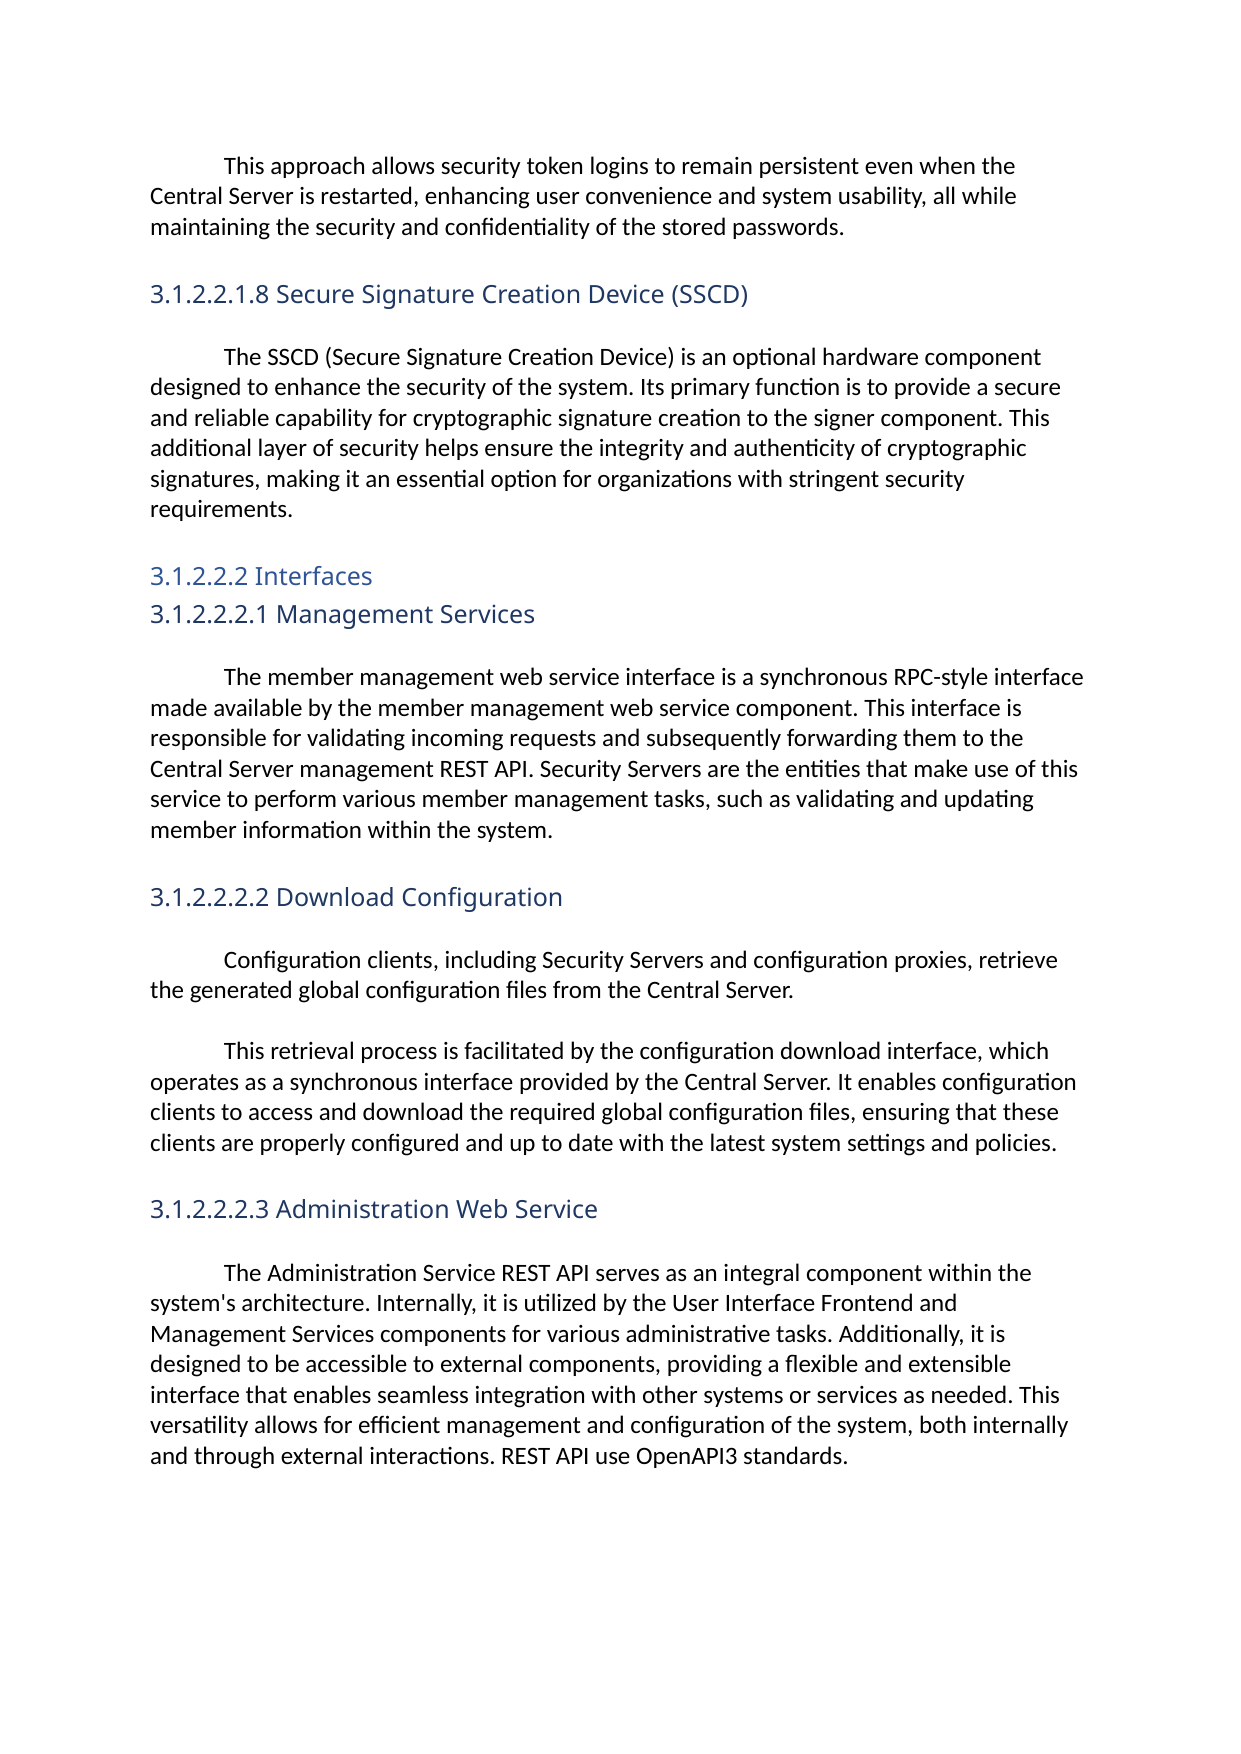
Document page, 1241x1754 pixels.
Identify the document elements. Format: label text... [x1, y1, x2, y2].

text Configuration clients, including Security Servers and configuration proxies, retrieve the generated global configuration files from the Central Server. [150, 944, 1090, 1005]
text This retrieval process is facilitated by the configuration download interface, which operates as a synchronous interface provided by the Central Server. It enables configuration clients to access and download the required global configuration files, ensuring that these clients are properly configured and up to date with the latest system settings and policies. [150, 1035, 1090, 1157]
subtitle 3.1.2.2.1.8 Secure Signature Creation Device (SSCD) [150, 276, 276, 310]
text The SSCD (Secure Signature Creation Device) is an optional hardware component designed to enhance the security of the system. Its primary function is to provide a secure and reliable capability for cryptographic signature creation to the signer component. This additional layer of security helps ensure the integrity and authenticity of cryptographic signatures, making it an essential option for organizations with stringent security requirements. [150, 341, 1090, 524]
subtitle 3.1.2.2.1.8 Secure Signature Creation Device (SSCD) [679, 276, 1090, 310]
subtitle 3.1.2.2.2.1 Management Services [150, 597, 1090, 631]
text The Administration Service REST API serves as an integral component within the system's architecture. Internally, it is utilized by the User Interface Frontend and Management Services components for various administrative tasks. Additionally, it is designed to be accessible to external components, providing a flexible and extensible interface that enables seamless integration with other systems or services as needed. This versatility allows for efficient management and configuration of the system, both internally and through external interactions. REST API use OpenAPI3 standards. [150, 1257, 1090, 1470]
subtitle 3.1.2.2.2.2 Download Configuration [150, 879, 1090, 913]
subtitle 3.1.2.2.2.3 Administration Web Service [150, 1192, 1090, 1226]
text This approach allows security token logins to remain persistent even when the Central Server is restarted, enhancing user convenience and system usability, all while maintaining the security and confidentiality of the stored passwords. [150, 150, 1090, 242]
subtitle 3.1.2.2.2 Interfaces [150, 559, 1090, 593]
text The member management web service interface is a synchronous RPC-style interface made available by the member management web service component. This interface is responsible for validating incoming requests and subsequently forwarding them to the Central Server management REST API. Security Servers are the entities that make use of this service to perform various member management tasks, such as validating and updating member information within the system. [150, 661, 1090, 844]
